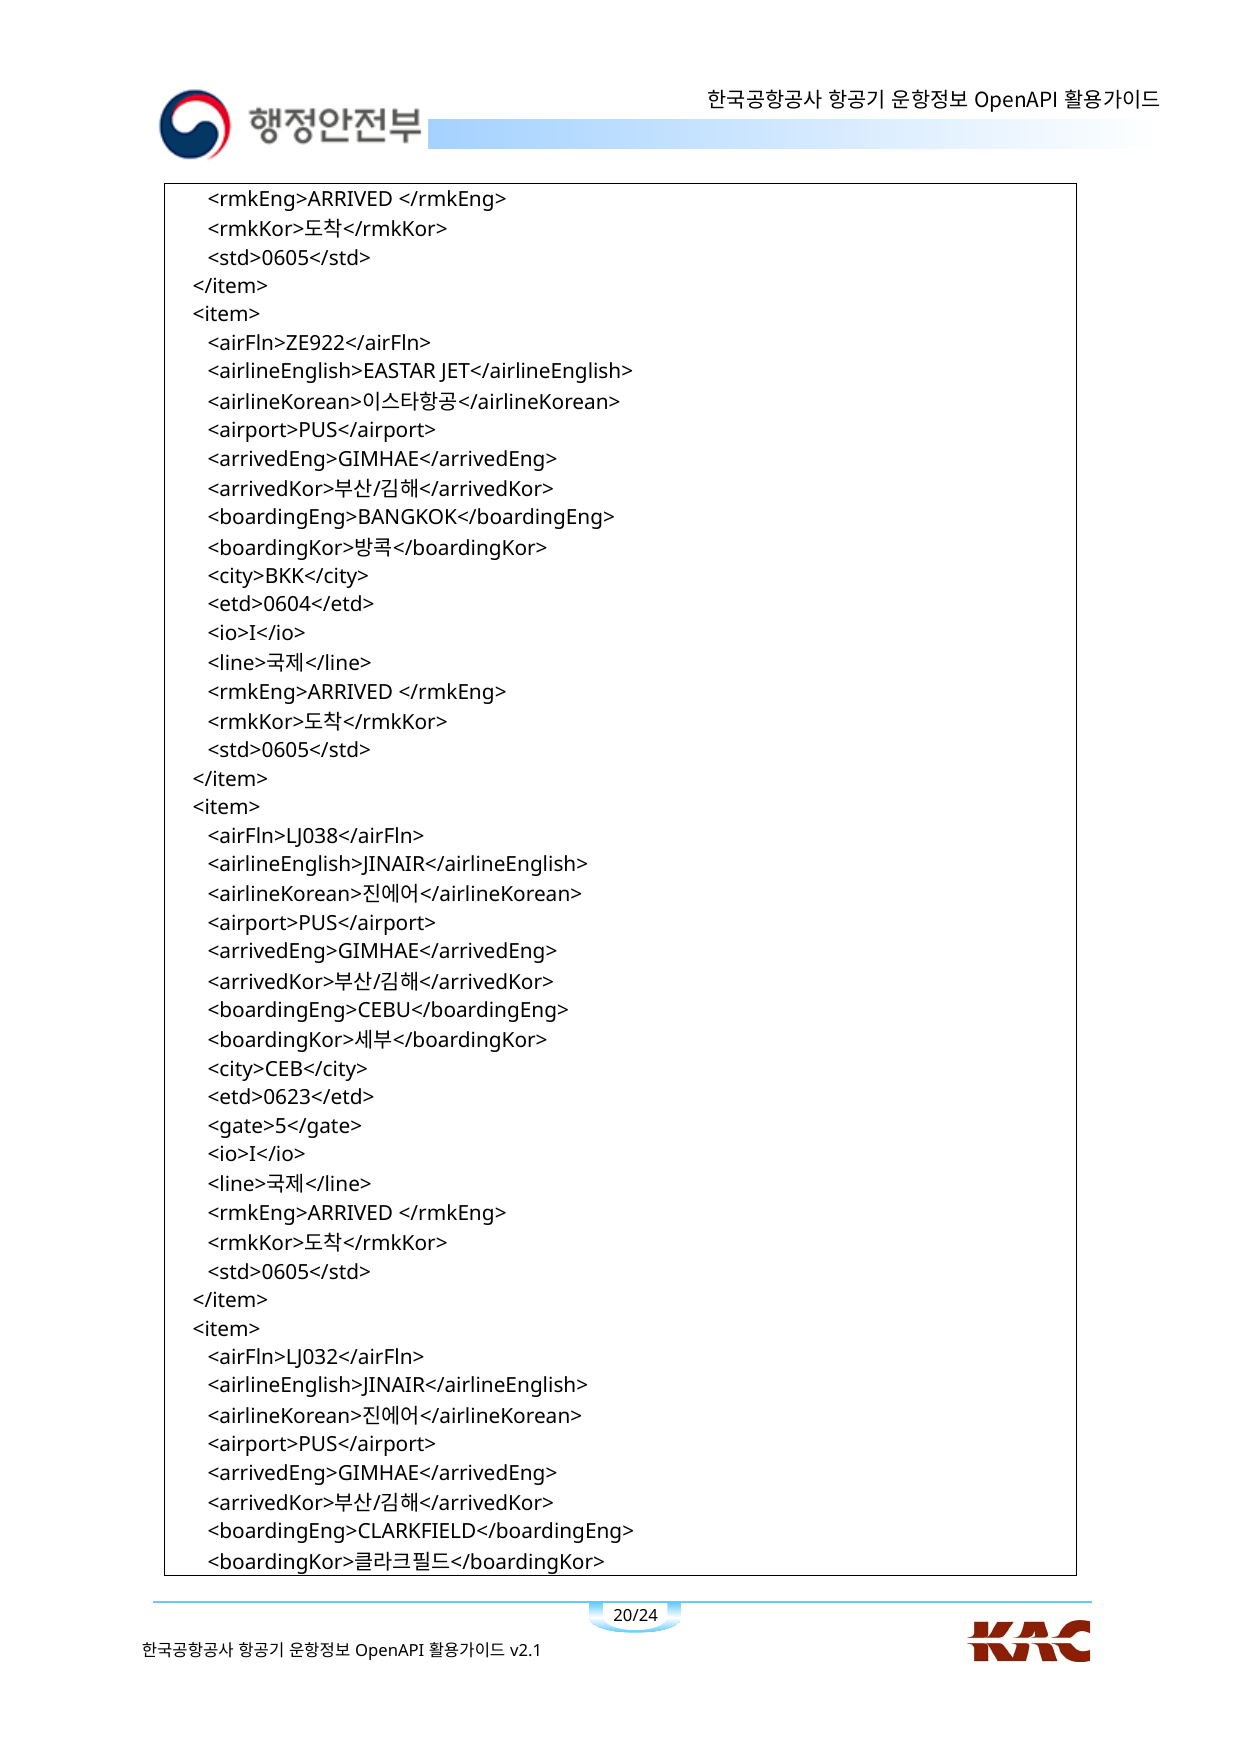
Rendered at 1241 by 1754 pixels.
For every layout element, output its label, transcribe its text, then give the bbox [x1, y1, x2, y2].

picture [967, 1620, 1091, 1662]
picture [150, 89, 429, 164]
